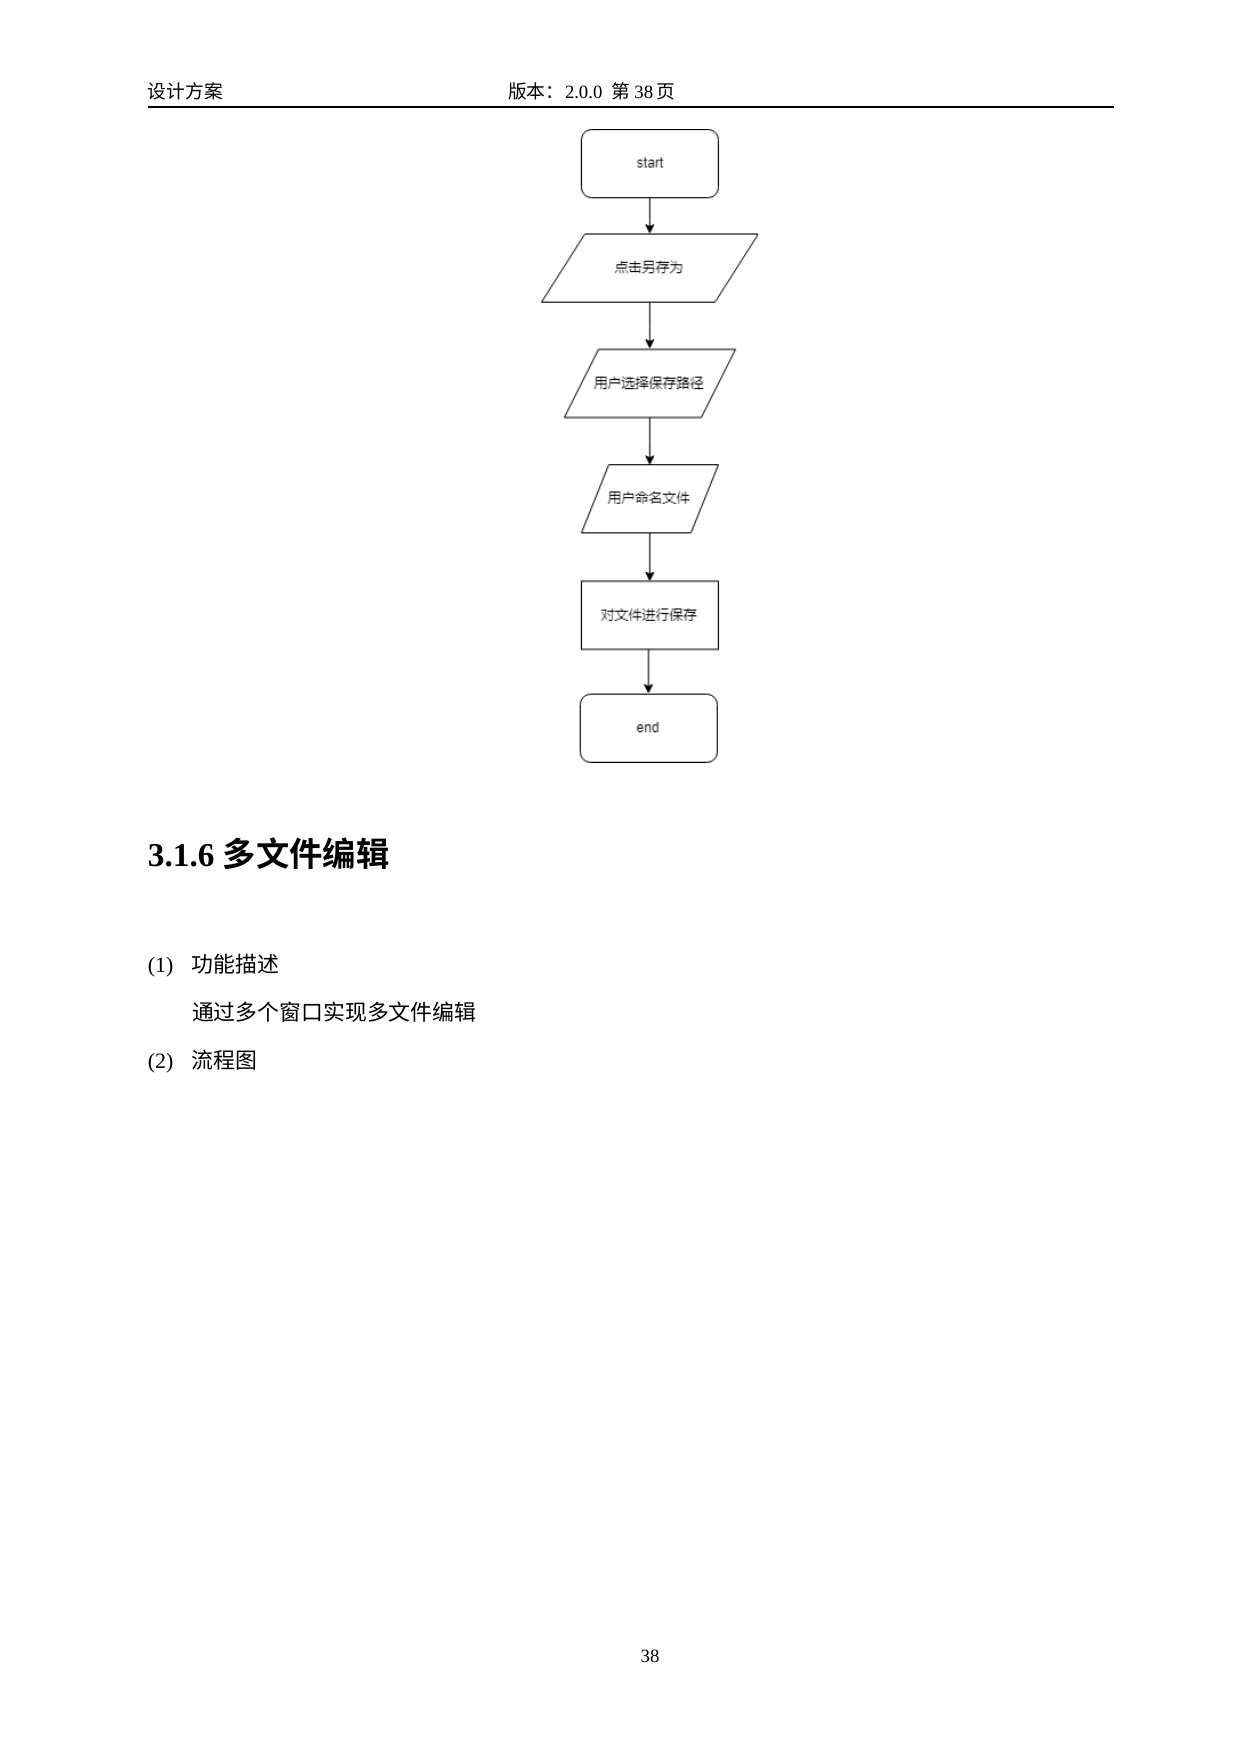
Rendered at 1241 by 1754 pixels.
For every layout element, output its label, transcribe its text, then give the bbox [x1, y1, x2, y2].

picture [541, 129, 759, 763]
list 流程图 [148, 1043, 1152, 1076]
text 通过多个窗口实现多文件编辑 [148, 995, 1152, 1027]
list 功能描述 [148, 946, 1152, 979]
subtitle 多文件编辑 [148, 819, 1152, 884]
